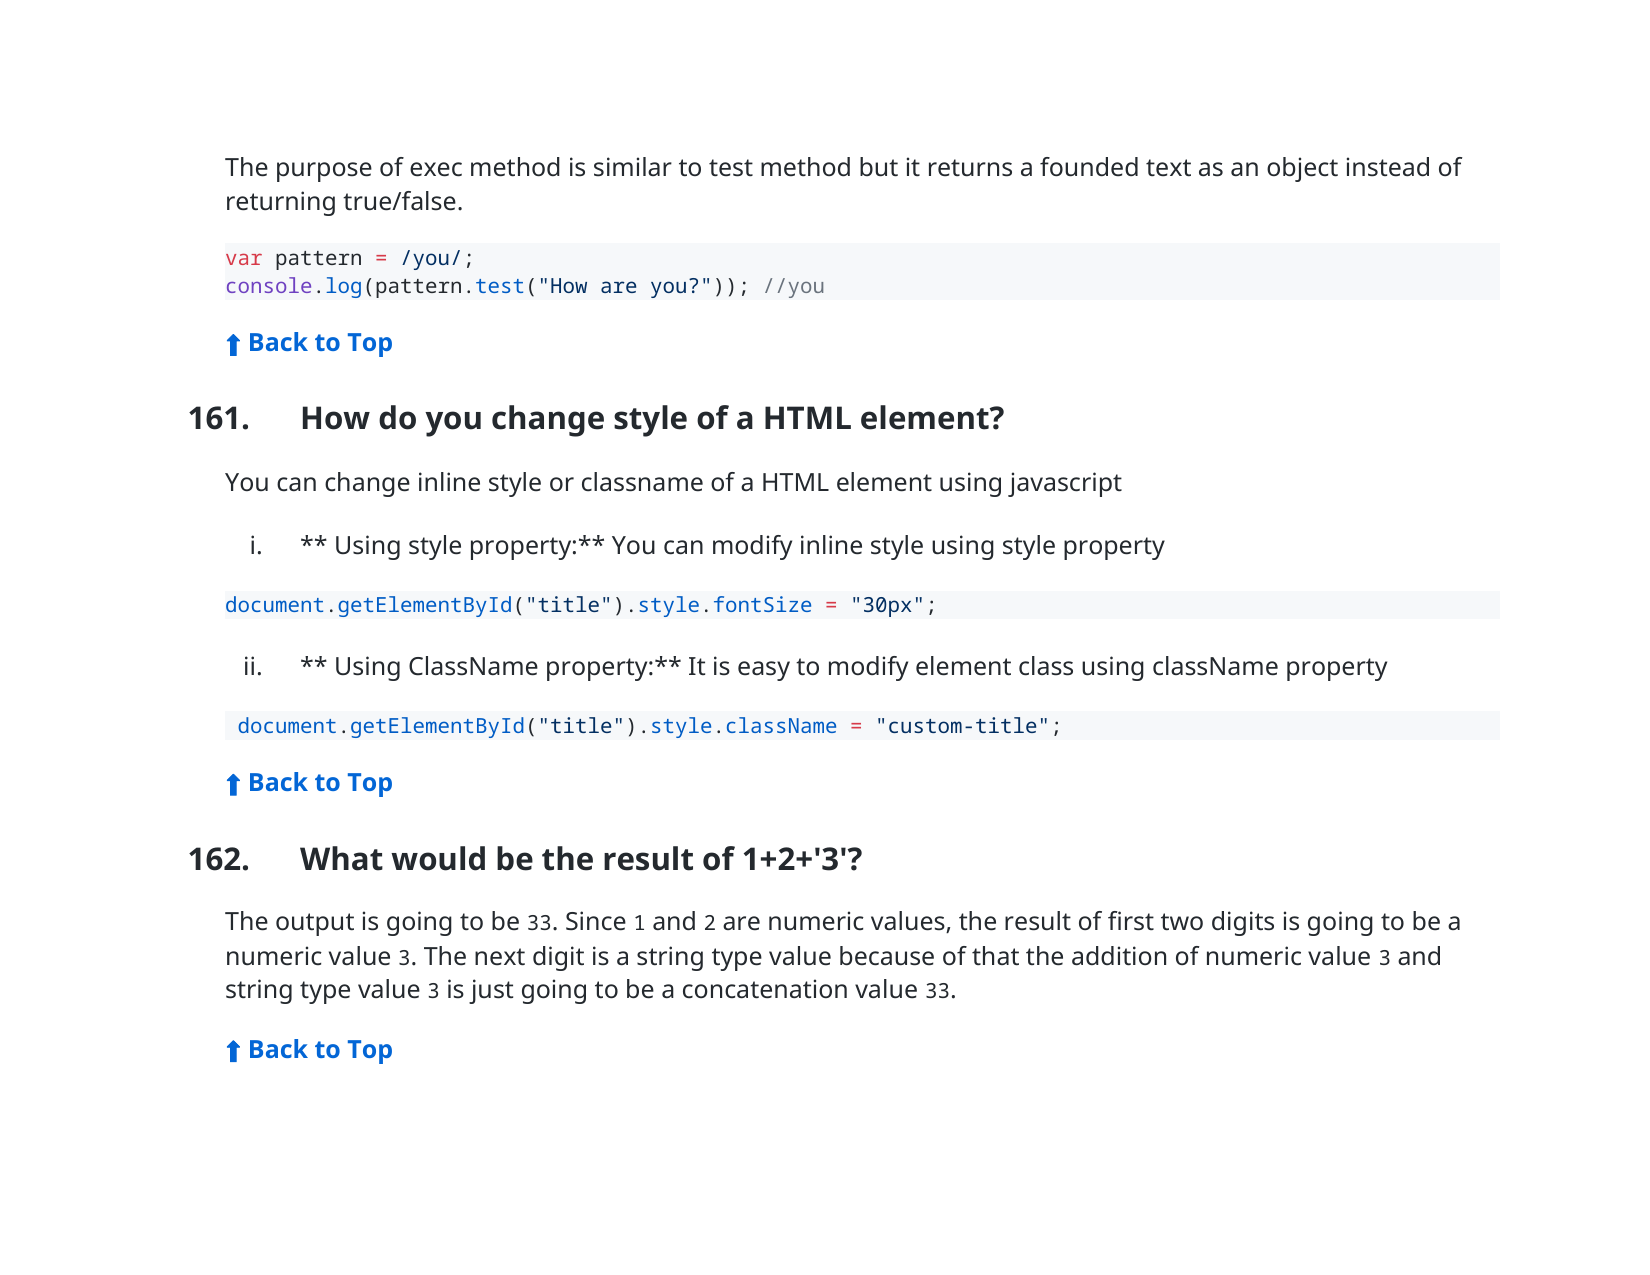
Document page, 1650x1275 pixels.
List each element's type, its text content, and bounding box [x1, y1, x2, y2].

text document.getElementById("title").style.fontSize = "30px"; [225, 591, 1500, 619]
text console.log(pattern.test("How are you?")); //you [225, 272, 1500, 300]
list ** Using ClassName property:** It is easy to modify element class using className property [262, 648, 1500, 682]
text var pattern = /you/; [225, 243, 1500, 272]
text document.getElementById("title").style.className = "custom-title"; [225, 711, 1500, 740]
list How do you change style of a HTML element? [187, 397, 1500, 439]
list What would be the result of 1+2+'3'? [187, 836, 1500, 879]
text The output is going to be 33. Since 1 and 2 are numeric values, the result of first two digits is going to be a numeric value 3. The next digit is a string type value because of that the addition of numeric value 3 and string type value 3 is just going to be a concatenation value 33. [225, 904, 1500, 1006]
text ⬆ Back to Top [225, 325, 1500, 359]
text ⬆ Back to Top [225, 765, 1500, 799]
text The purpose of exec method is similar to test method but it returns a founded text as an object instead of returning true/false. [225, 150, 1500, 218]
text ⬆ Back to Top [225, 1031, 1500, 1065]
list ** Using style property:** You can modify inline style using style property [262, 527, 1500, 561]
text You can change inline style or classname of a HTML element using javascript [225, 464, 1500, 498]
